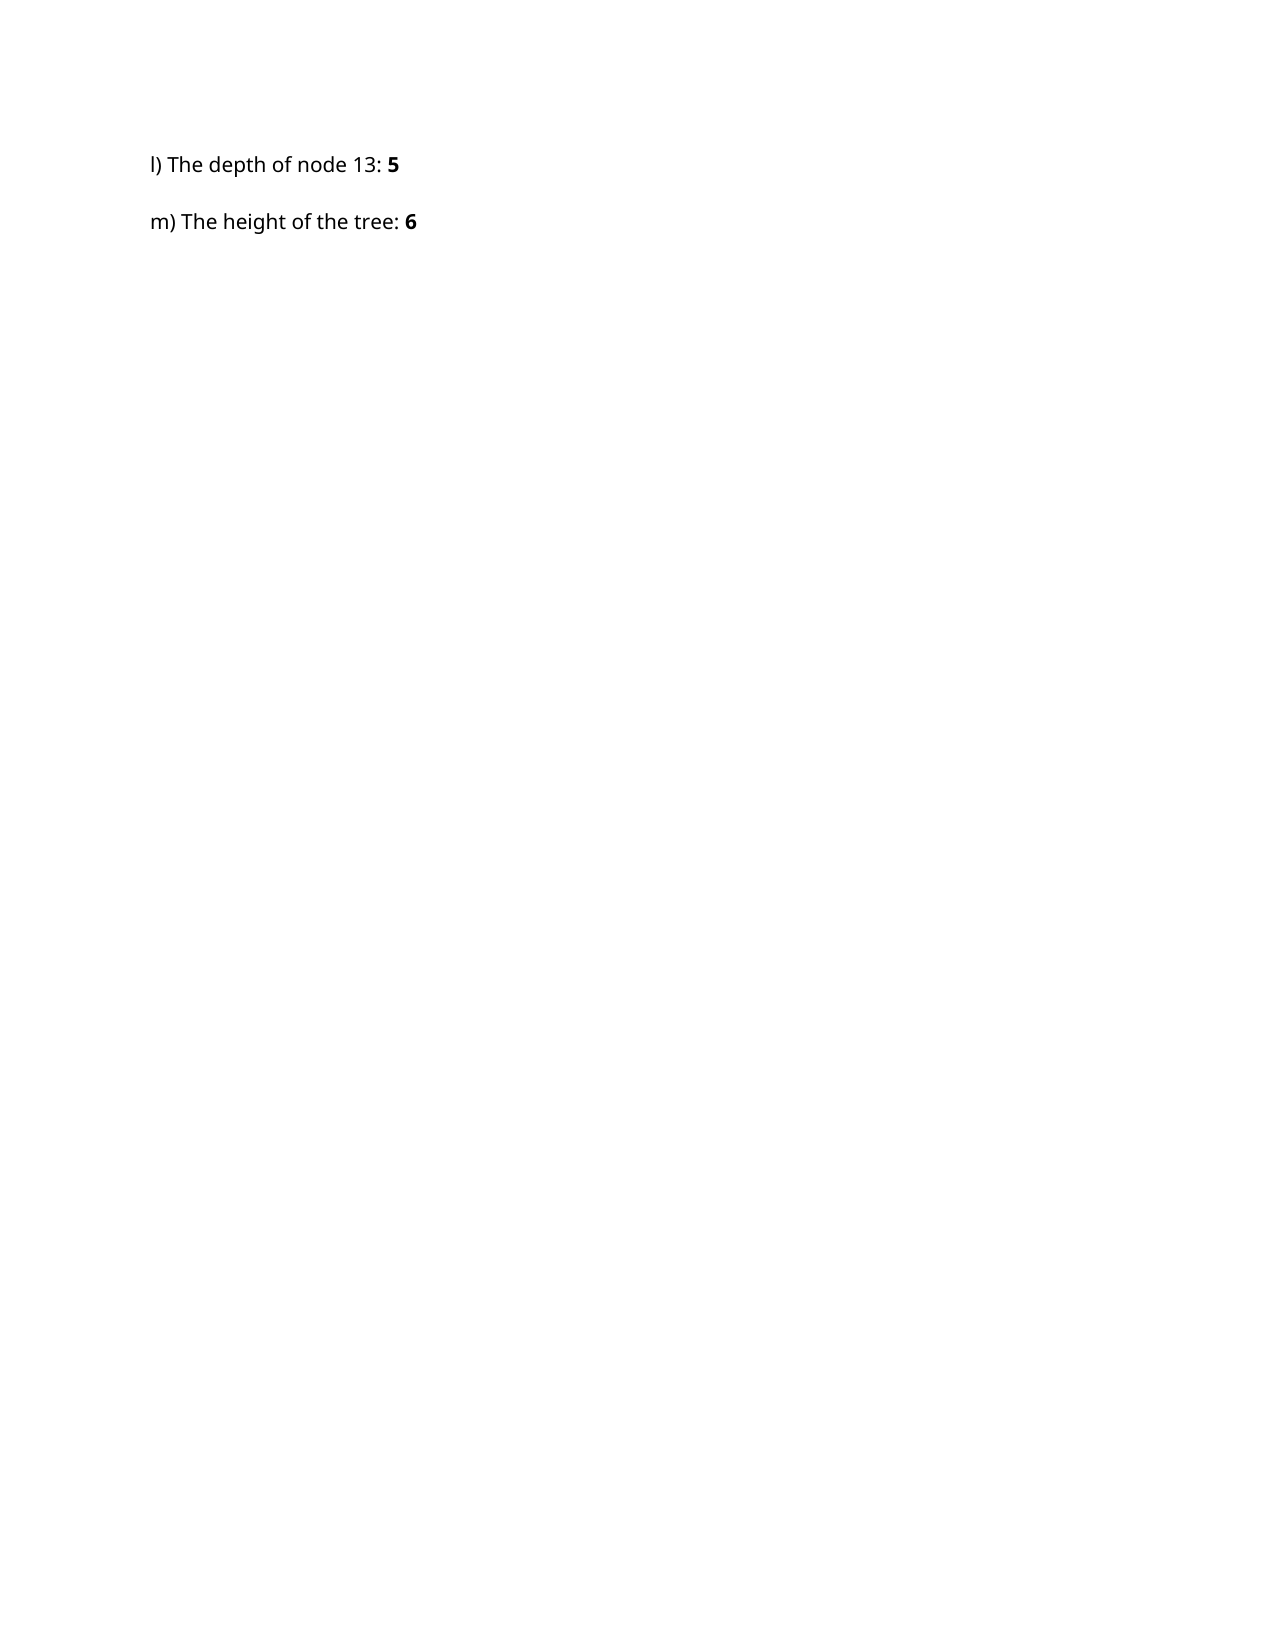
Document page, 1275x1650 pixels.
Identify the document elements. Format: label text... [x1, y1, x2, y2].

text m) The height of the tree: 6 [150, 207, 1125, 235]
text l) The depth of node 13: 5 [150, 150, 1125, 178]
